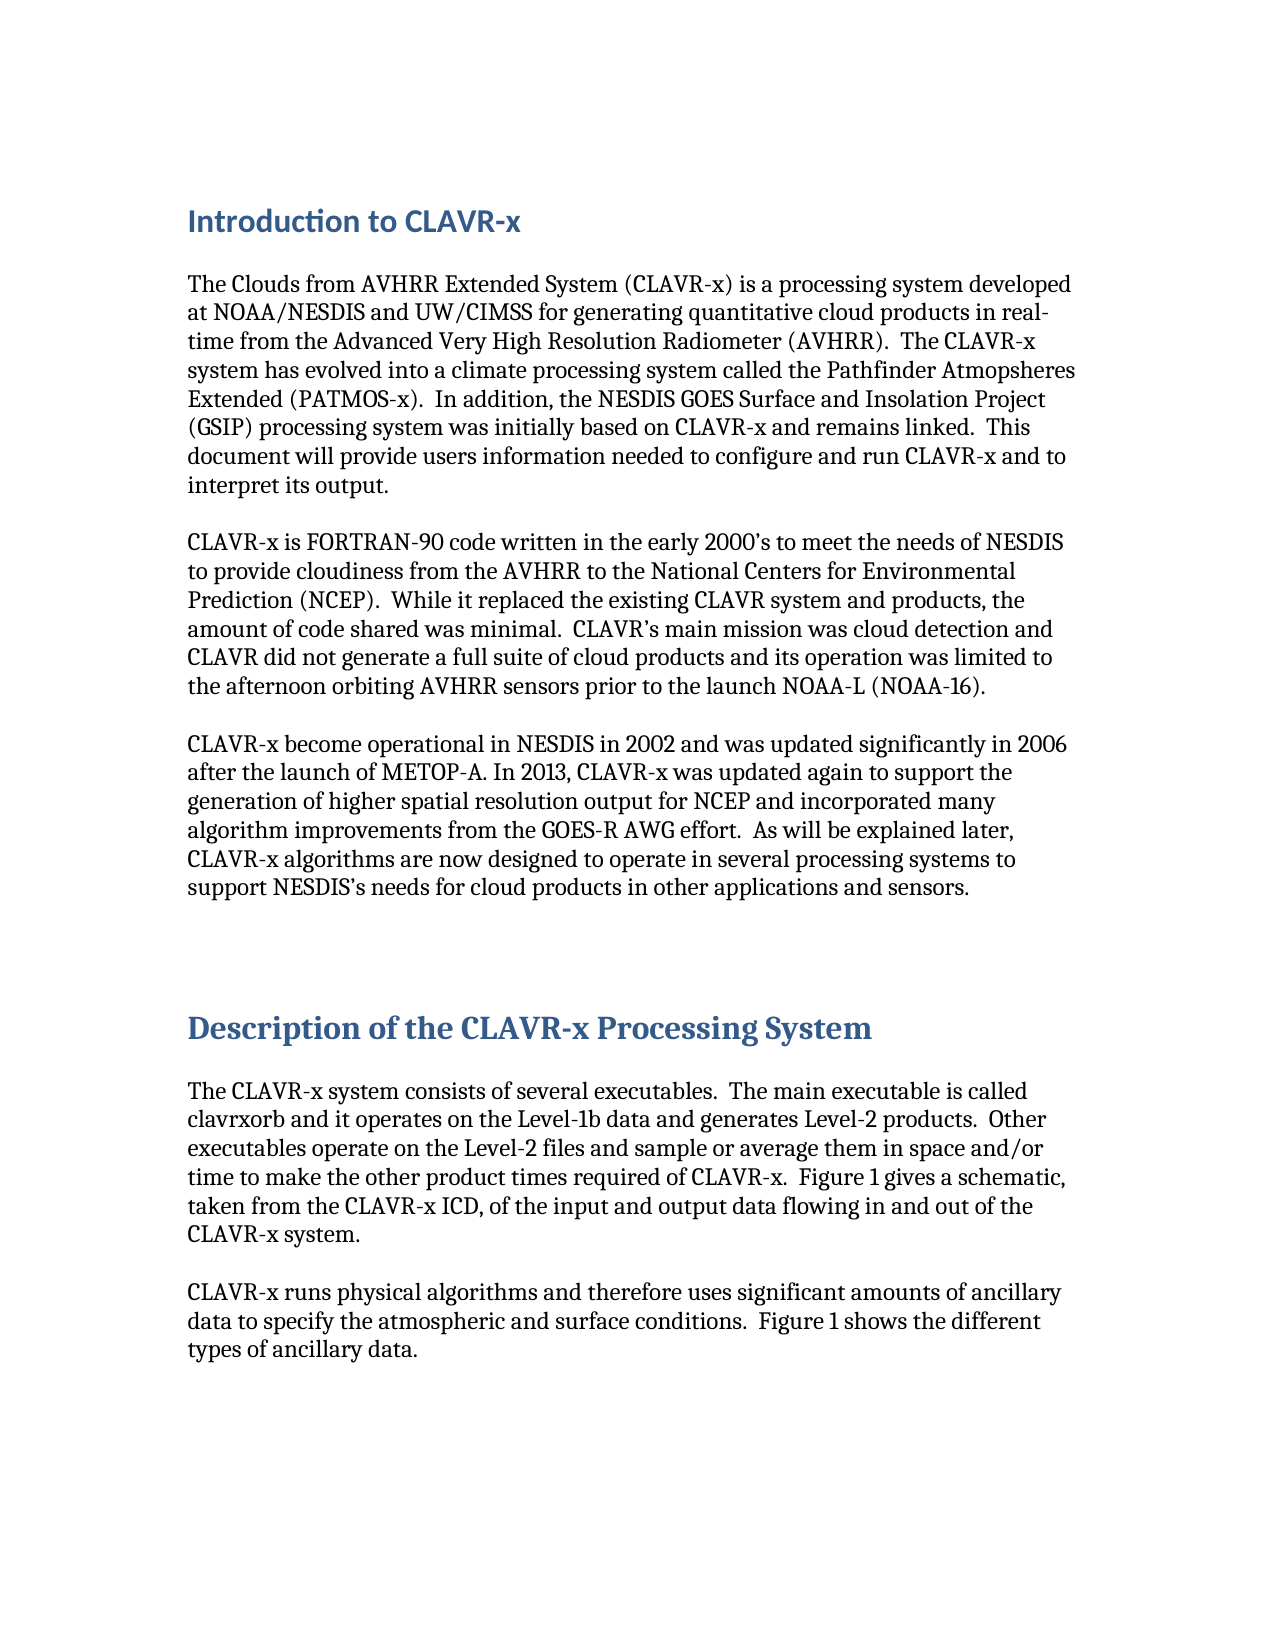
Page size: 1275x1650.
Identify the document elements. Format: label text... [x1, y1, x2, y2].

text CLAVR-x runs physical algorithms and therefore uses significant amounts of ancillary data to specify the atmospheric and surface conditions. Figure 1 shows the different types of ancillary data. [187, 1278, 1087, 1364]
subtitle Description of the CLAVR-x Processing System [187, 1009, 1087, 1048]
text CLAVR-x is FORTRAN-90 code written in the early 2000’s to meet the needs of NESDIS to provide cloudiness from the AVHRR to the National Centers for Environmental Prediction (NCEP). While it replaced the existing CLAVR system and products, the amount of code shared was minimal. CLAVR’s main mission was cloud detection and CLAVR did not generate a full suite of cloud products and its operation was limited to the afternoon orbiting AVHRR sensors prior to the launch NOAA-L (NOAA-16). [187, 528, 1087, 701]
text CLAVR-x become operational in NESDIS in 2002 and was updated significantly in 2006 after the launch of METOP-A. In 2013, CLAVR-x was updated again to support the generation of higher spatial resolution output for NCEP and incorporated many algorithm improvements from the GOES-R AWG effort. As will be explained later, CLAVR-x algorithms are now designed to operate in several processing systems to support NESDIS’s needs for cloud products in other applications and sensors. [187, 729, 1087, 902]
subtitle Introduction to CLAVR-x [187, 200, 1087, 241]
text The Clouds from AVHRR Extended System (CLAVR-x) is a processing system developed at NOAA/NESDIS and UW/CIMSS for generating quantitative cloud products in real-time from the Advanced Very High Resolution Radiometer (AVHRR). The CLAVR-x system has evolved into a climate processing system called the Pathfinder Atmopsheres Extended (PATMOS-x). In addition, the NESDIS GOES Surface and Insolation Project (GSIP) processing system was initially based on CLAVR-x and remains linked. This document will provide users information needed to configure and run CLAVR-x and to interpret its output. [187, 269, 1087, 499]
text The CLAVR-x system consists of several executables. The main executable is called clavrxorb and it operates on the Level-1b data and generates Level-2 products. Other executables operate on the Level-2 files and sample or average them in space and/or time to make the other product times required of CLAVR-x. Figure 1 gives a schematic, taken from the CLAVR-x ICD, of the input and output data flowing in and out of the CLAVR-x system. [187, 1077, 1087, 1249]
